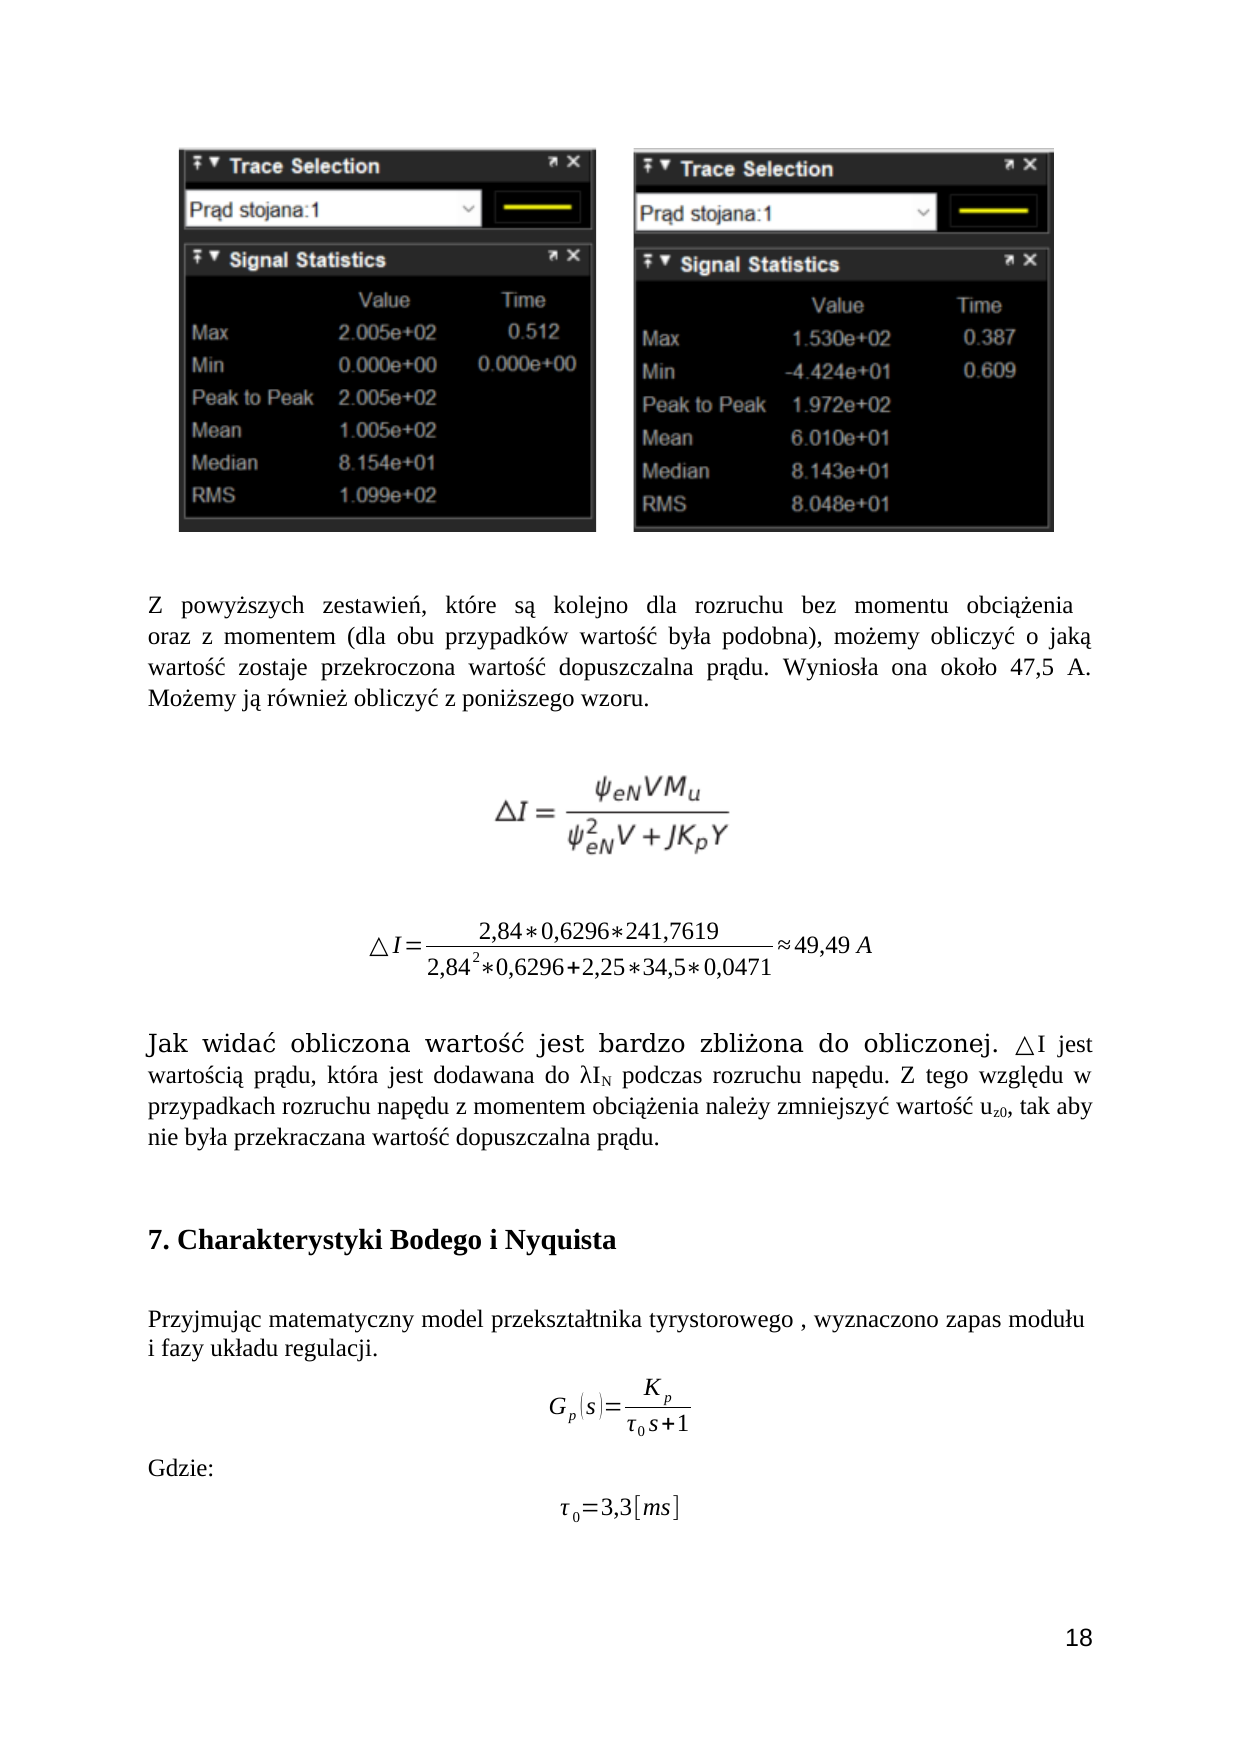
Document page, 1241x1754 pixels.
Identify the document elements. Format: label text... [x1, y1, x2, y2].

picture [178, 147, 597, 532]
subtitle 7. Charakterystyki Bodego i Nyquista [148, 1222, 1093, 1256]
text Przyjmując matematyczny model przekształtnika tyrystorowego , wyznaczono zapas modułu i fazy układu regulacji. [148, 1304, 1093, 1361]
picture [633, 148, 1054, 532]
text Z powyższych zestawień, które są kolejno dla rozruchu bez momentu obciążenia oraz z momentem (dla obu przypadków wartość była podobna), możemy obliczyć o jaką wartość zostaje przekroczona wartość dopuszczalna prądu. Wyniosła ona około 47,5 A. Możemy ją również obliczyć z poniższego wzoru. [148, 590, 1093, 712]
text Jak widać obliczona wartość jest bardzo zbliżona do obliczonej. △I jest wartością prądu, która jest dodawana do λIN podczas rozruchu napędu. Z tego względu w przypadkach rozruchu napędu z momentem obciążenia należy zmniejszyć wartość uz0, tak aby nie była przekraczana wartość dopuszczalna prądu. [148, 1028, 1093, 1151]
picture [466, 760, 774, 870]
text Gdzie: [148, 1453, 1093, 1481]
